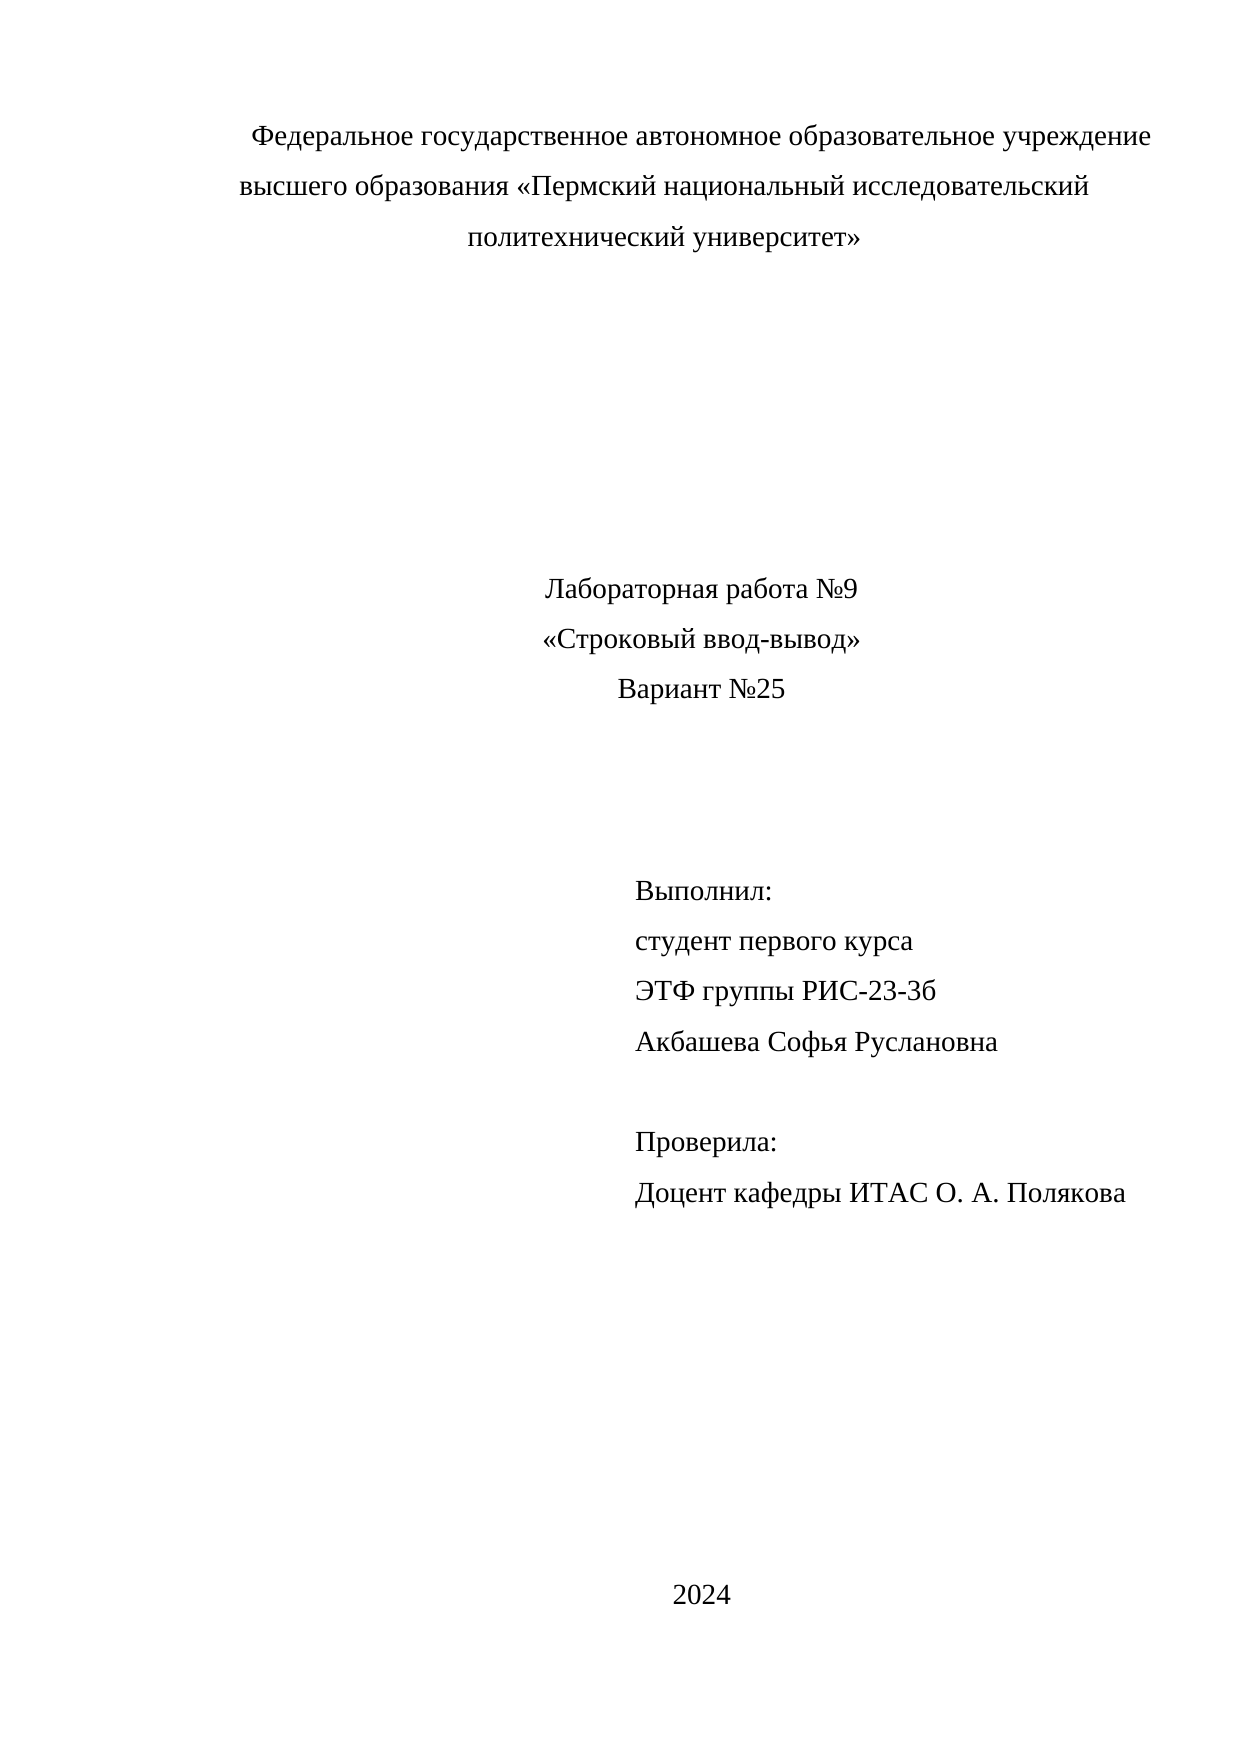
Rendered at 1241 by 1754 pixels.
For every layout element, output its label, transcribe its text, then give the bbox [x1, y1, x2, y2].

text «Строковый ввод-вывод» [177, 621, 1152, 655]
text Федеральное государственное автономное образовательное учреждение высшего образования «Пермский национальный исследовательский политехнический университет» [177, 118, 1152, 252]
text 2024 [177, 1577, 1152, 1611]
text ЭТФ группы РИС-23-3б [561, 973, 1152, 1007]
text Проверила: [561, 1124, 1152, 1158]
text Лабораторная работа №9 [177, 571, 1152, 604]
text Выполнил: [561, 873, 1152, 906]
text Акбашева Софья Руслановна [561, 1024, 1152, 1057]
text Доцент кафедры ИТАС О. А. Полякова [561, 1175, 1152, 1208]
text Вариант №25 [177, 672, 1152, 705]
text студент первого курса [561, 923, 1152, 957]
